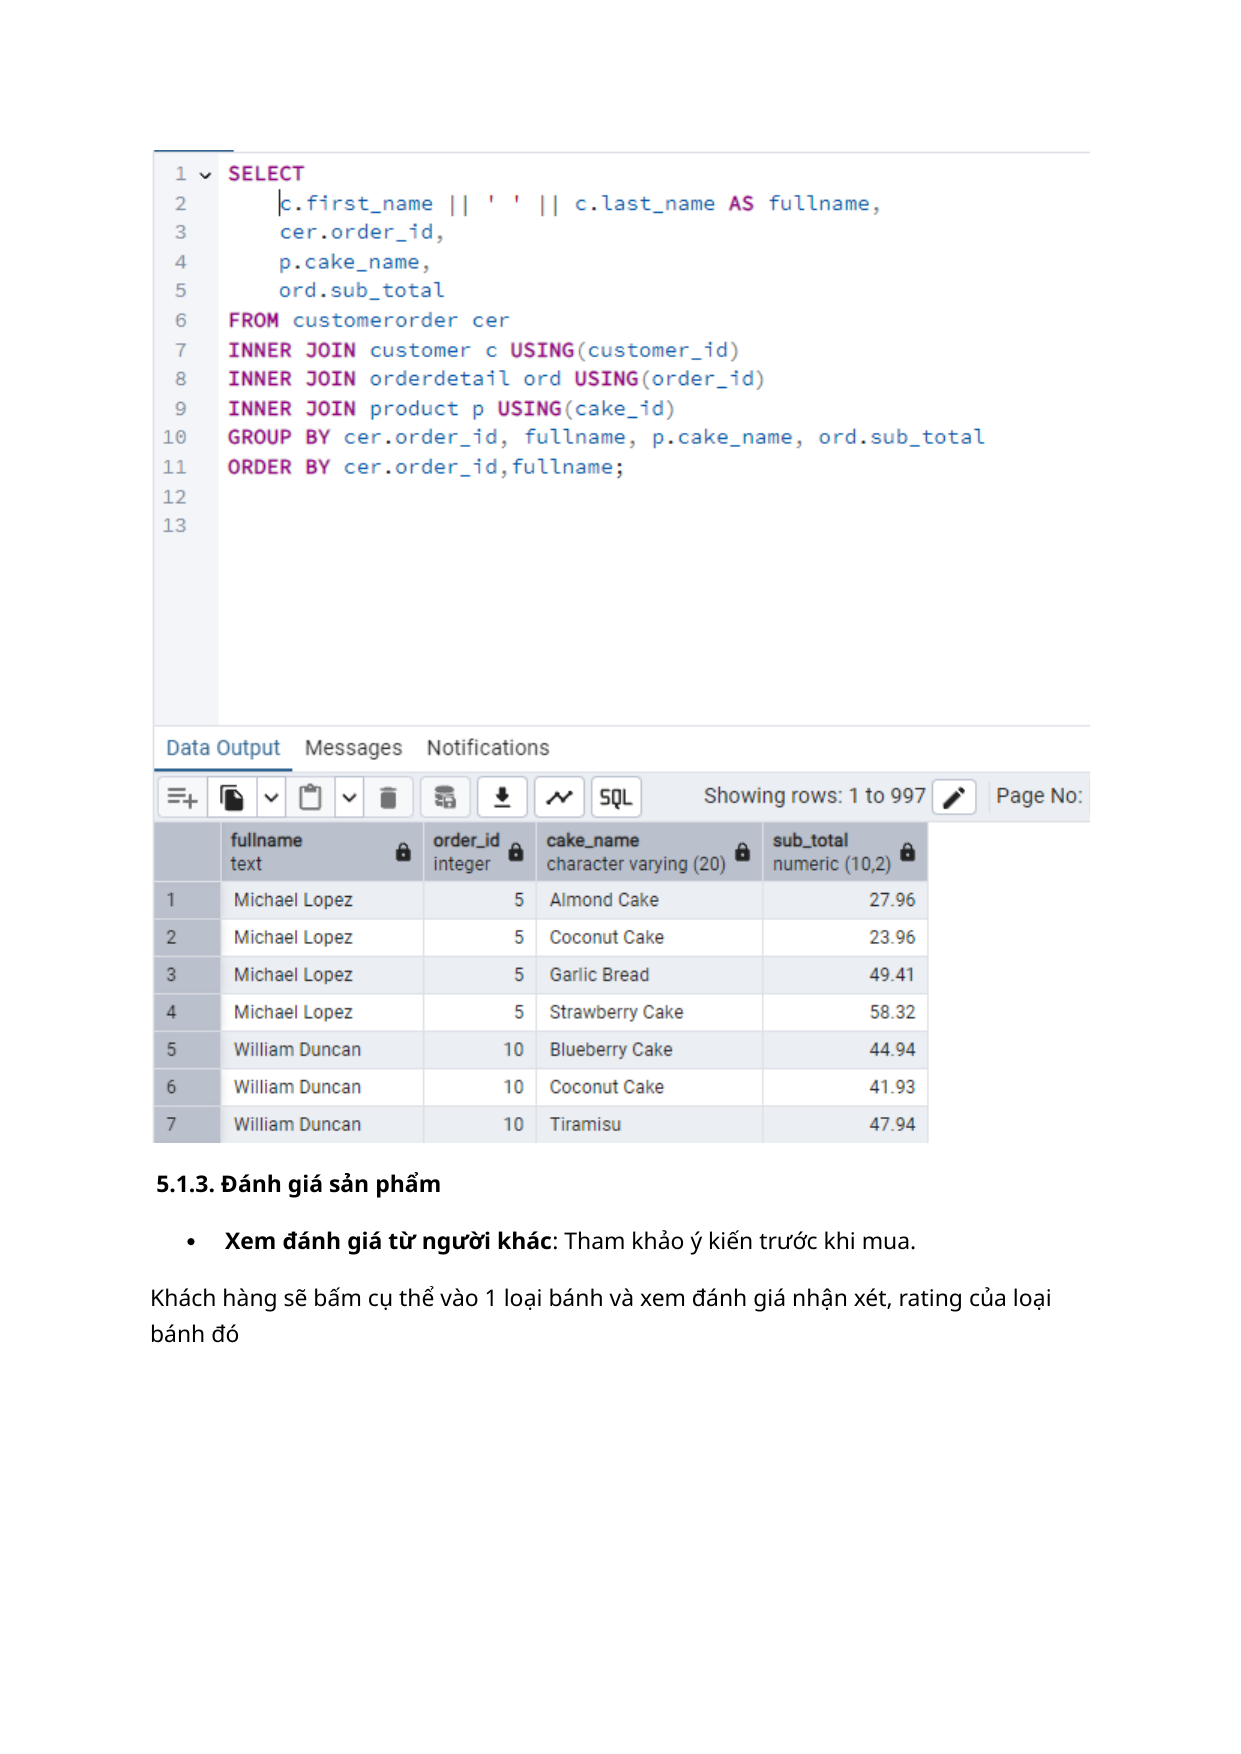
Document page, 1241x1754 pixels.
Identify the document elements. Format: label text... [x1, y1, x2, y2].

text 5.1.3. Đánh giá sản phẩm [150, 1168, 1090, 1199]
list Xem đánh giá từ người khác: Tham khảo ý kiến trước khi mua. [187, 1225, 1090, 1256]
picture [150, 150, 1091, 1143]
text Khách hàng sẽ bấm cụ thể vào 1 loại bánh và xem đánh giá nhận xét, rating của loại bánh đó [150, 1282, 1090, 1349]
